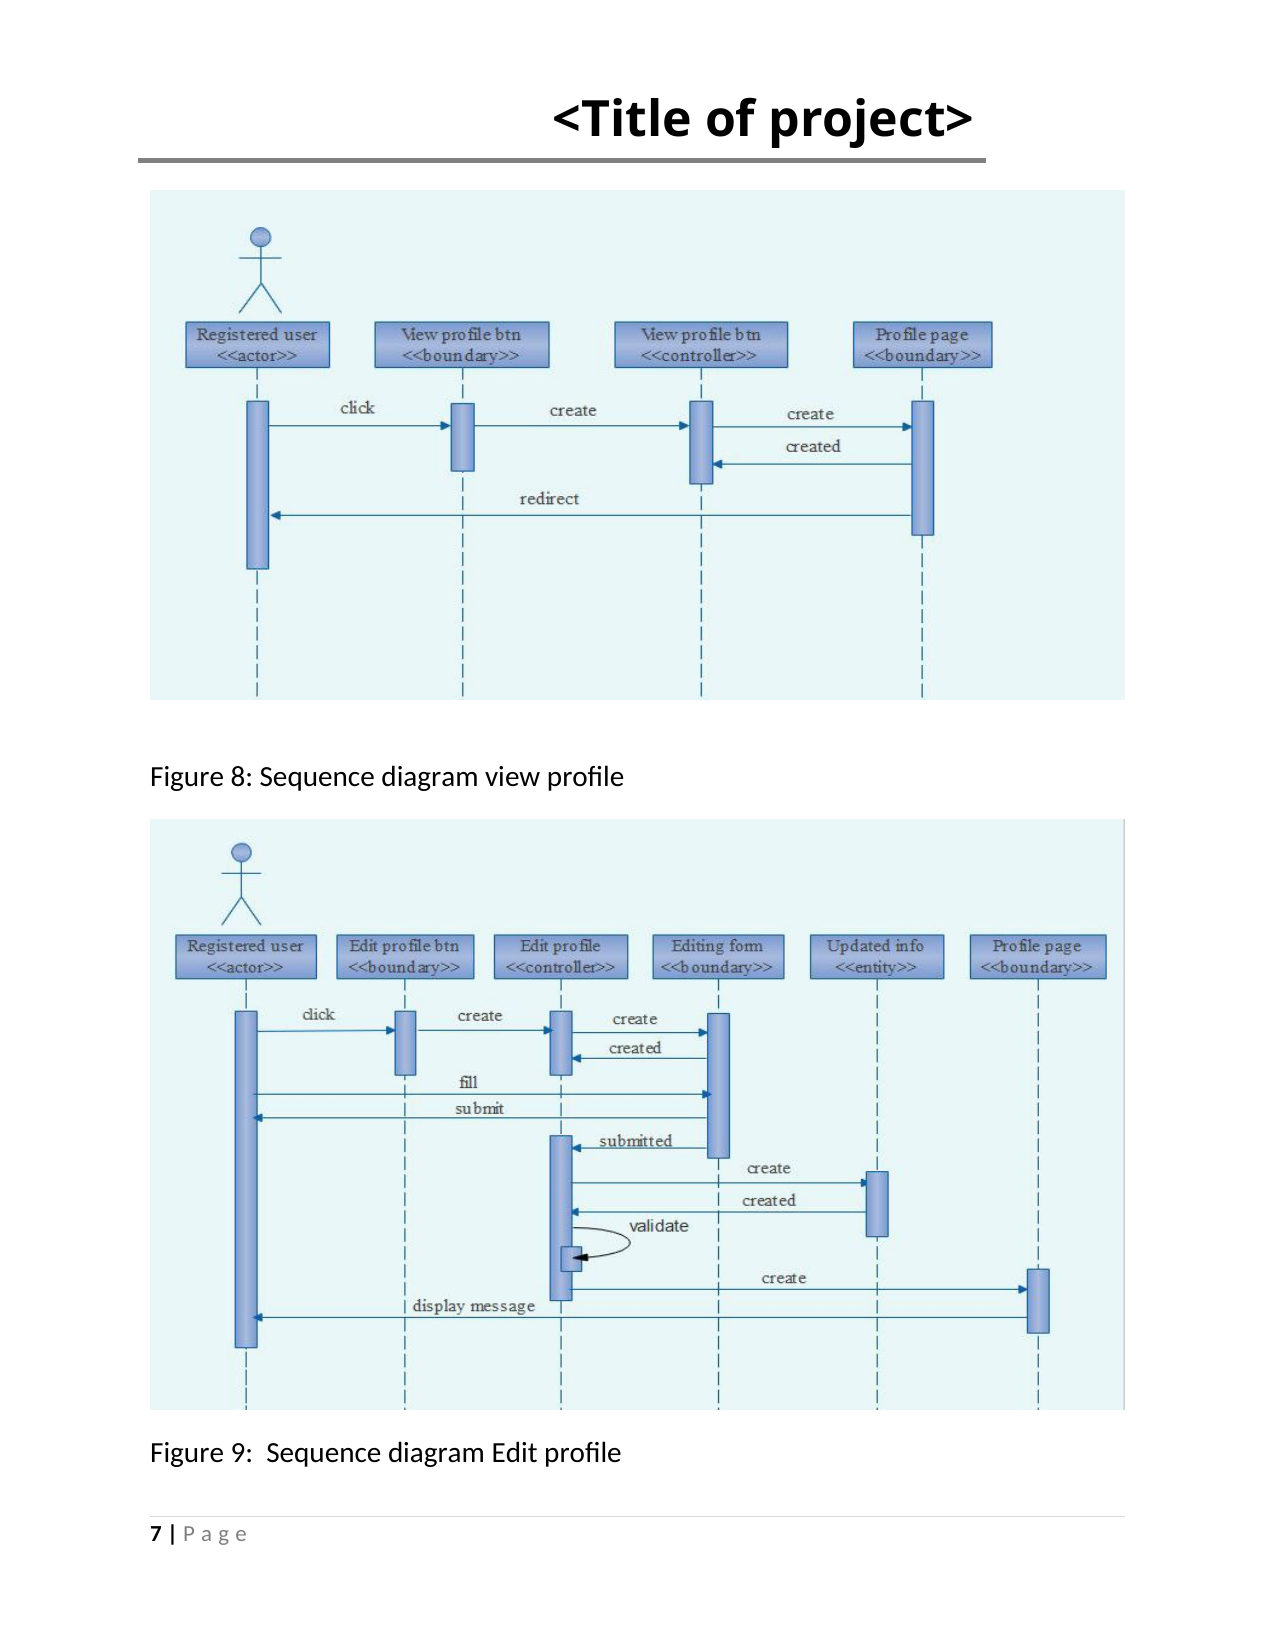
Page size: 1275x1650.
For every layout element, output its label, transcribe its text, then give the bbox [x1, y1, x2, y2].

text Figure 9: Sequence diagram Edit profile [150, 1434, 1125, 1470]
picture [150, 819, 1125, 1410]
text Figure 8: Sequence diagram view profile [150, 758, 1125, 793]
picture [150, 190, 1125, 700]
